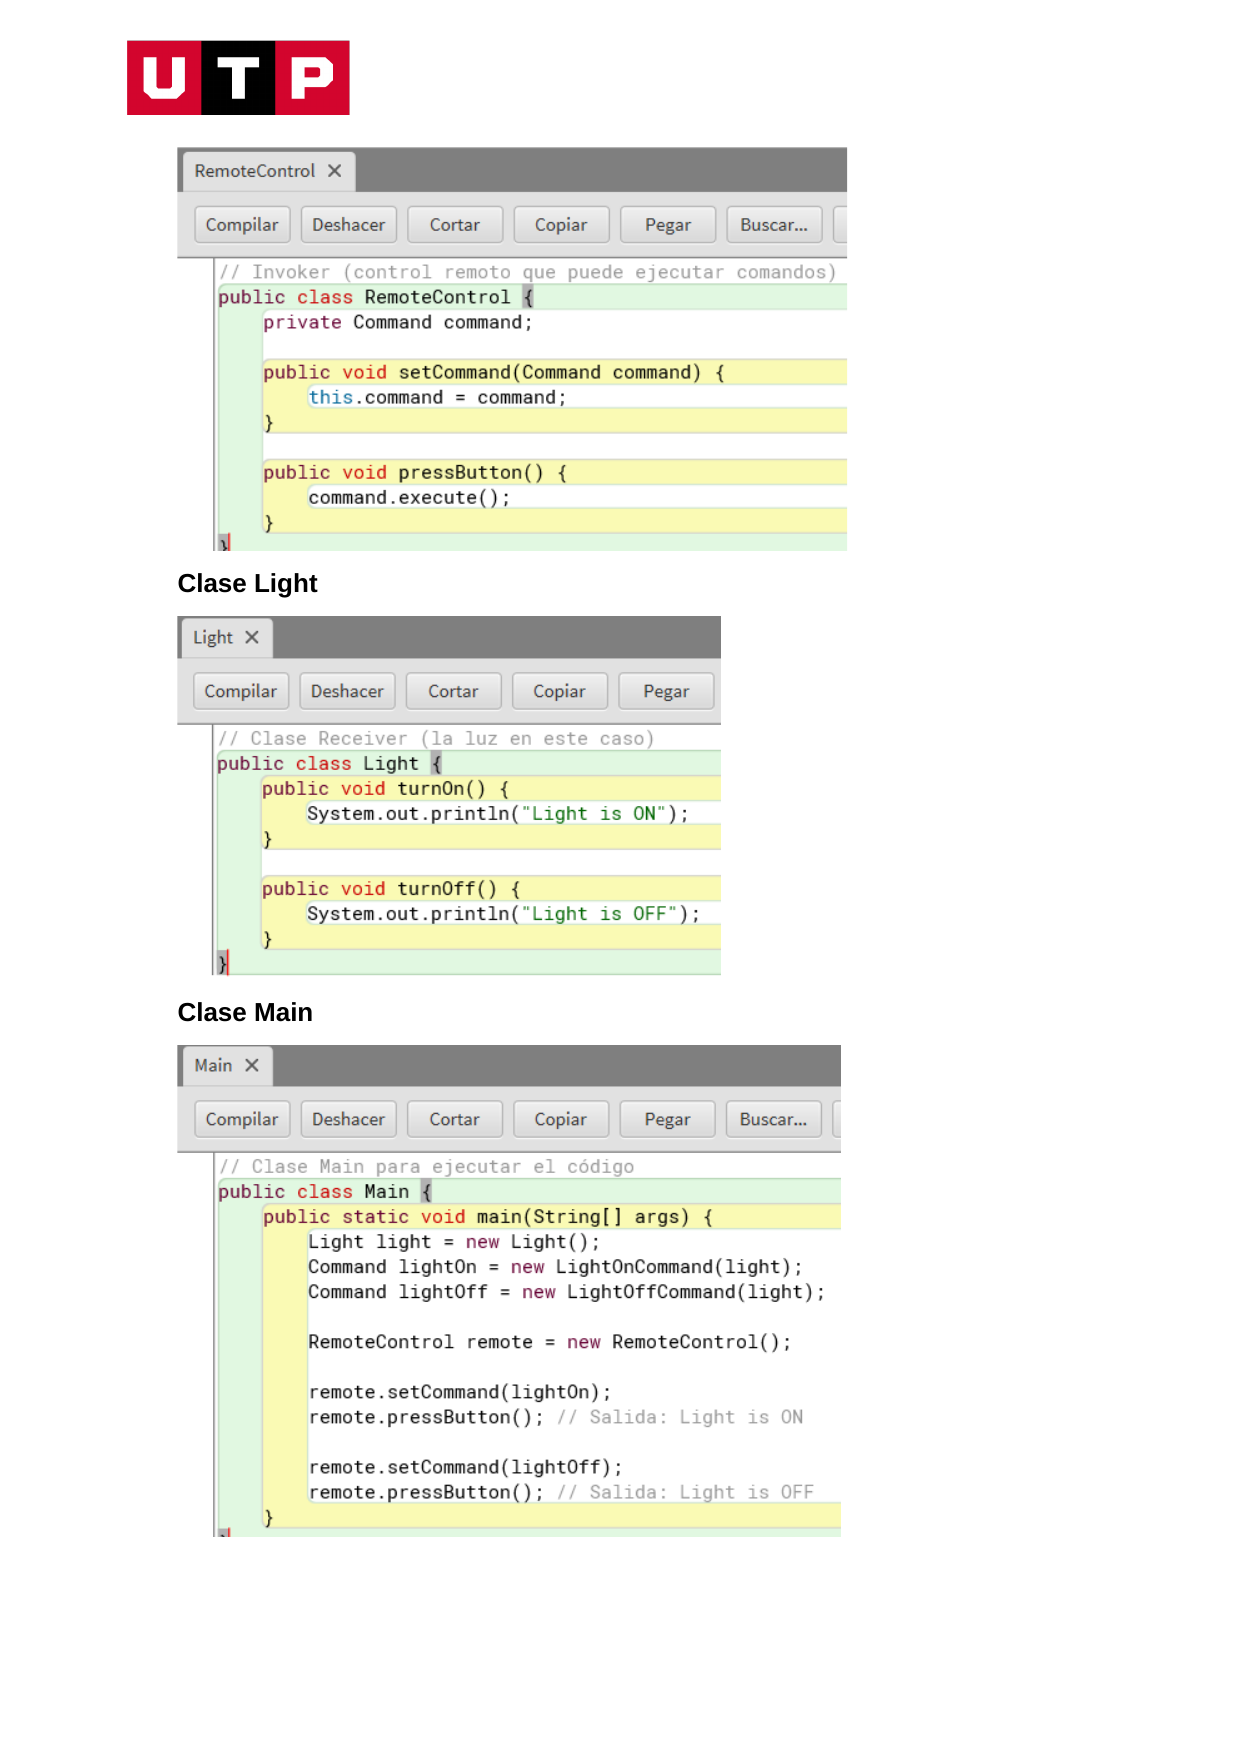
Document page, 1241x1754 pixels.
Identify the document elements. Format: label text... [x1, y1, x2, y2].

picture [177, 147, 848, 551]
text Clase Main [177, 997, 1056, 1027]
picture [177, 1045, 841, 1537]
text Clase Light [177, 568, 1056, 598]
picture [117, 33, 356, 121]
picture [177, 616, 721, 979]
